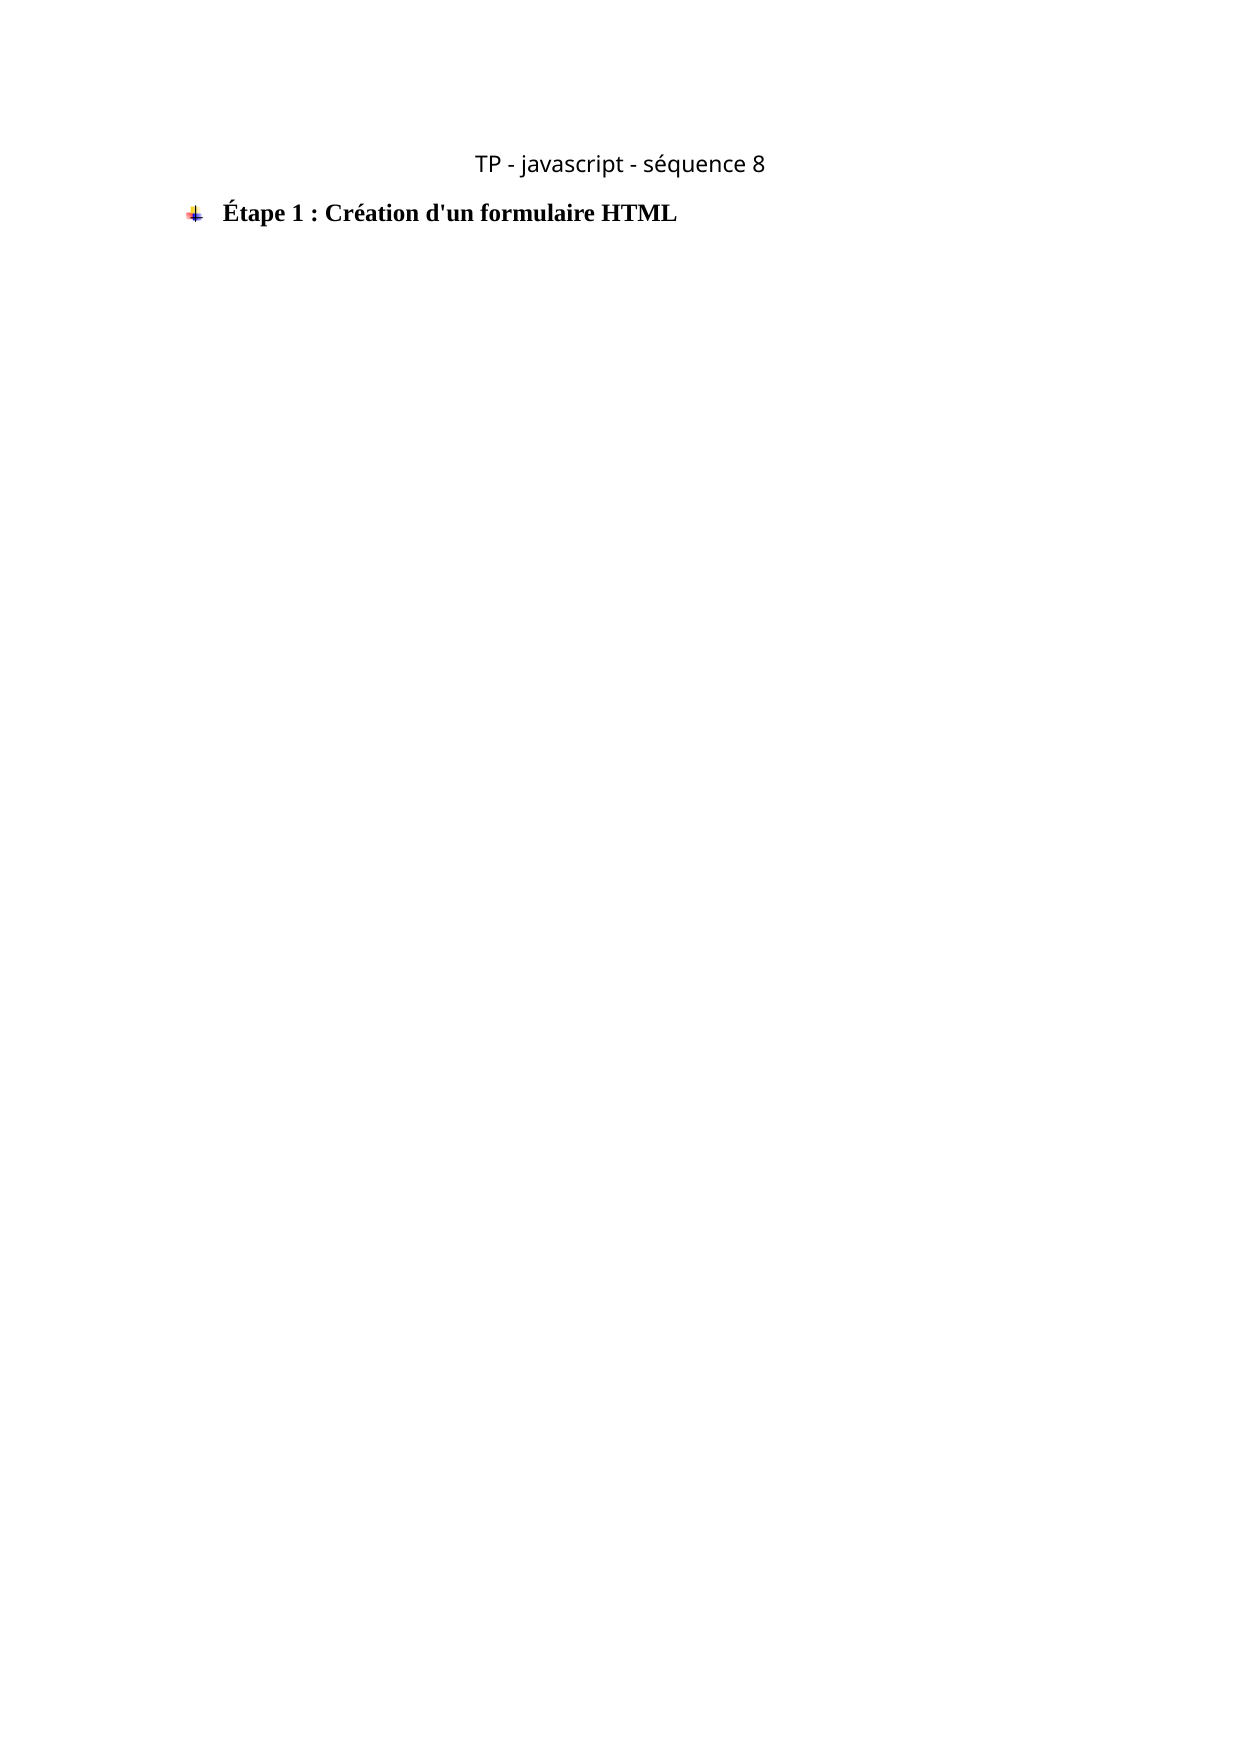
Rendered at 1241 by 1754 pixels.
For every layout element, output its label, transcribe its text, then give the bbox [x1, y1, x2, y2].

list Étape 1 : Création d'un formulaire HTML [185, 198, 1093, 227]
text TP - javascript - séquence 8 [148, 148, 1093, 179]
picture [186, 204, 203, 222]
